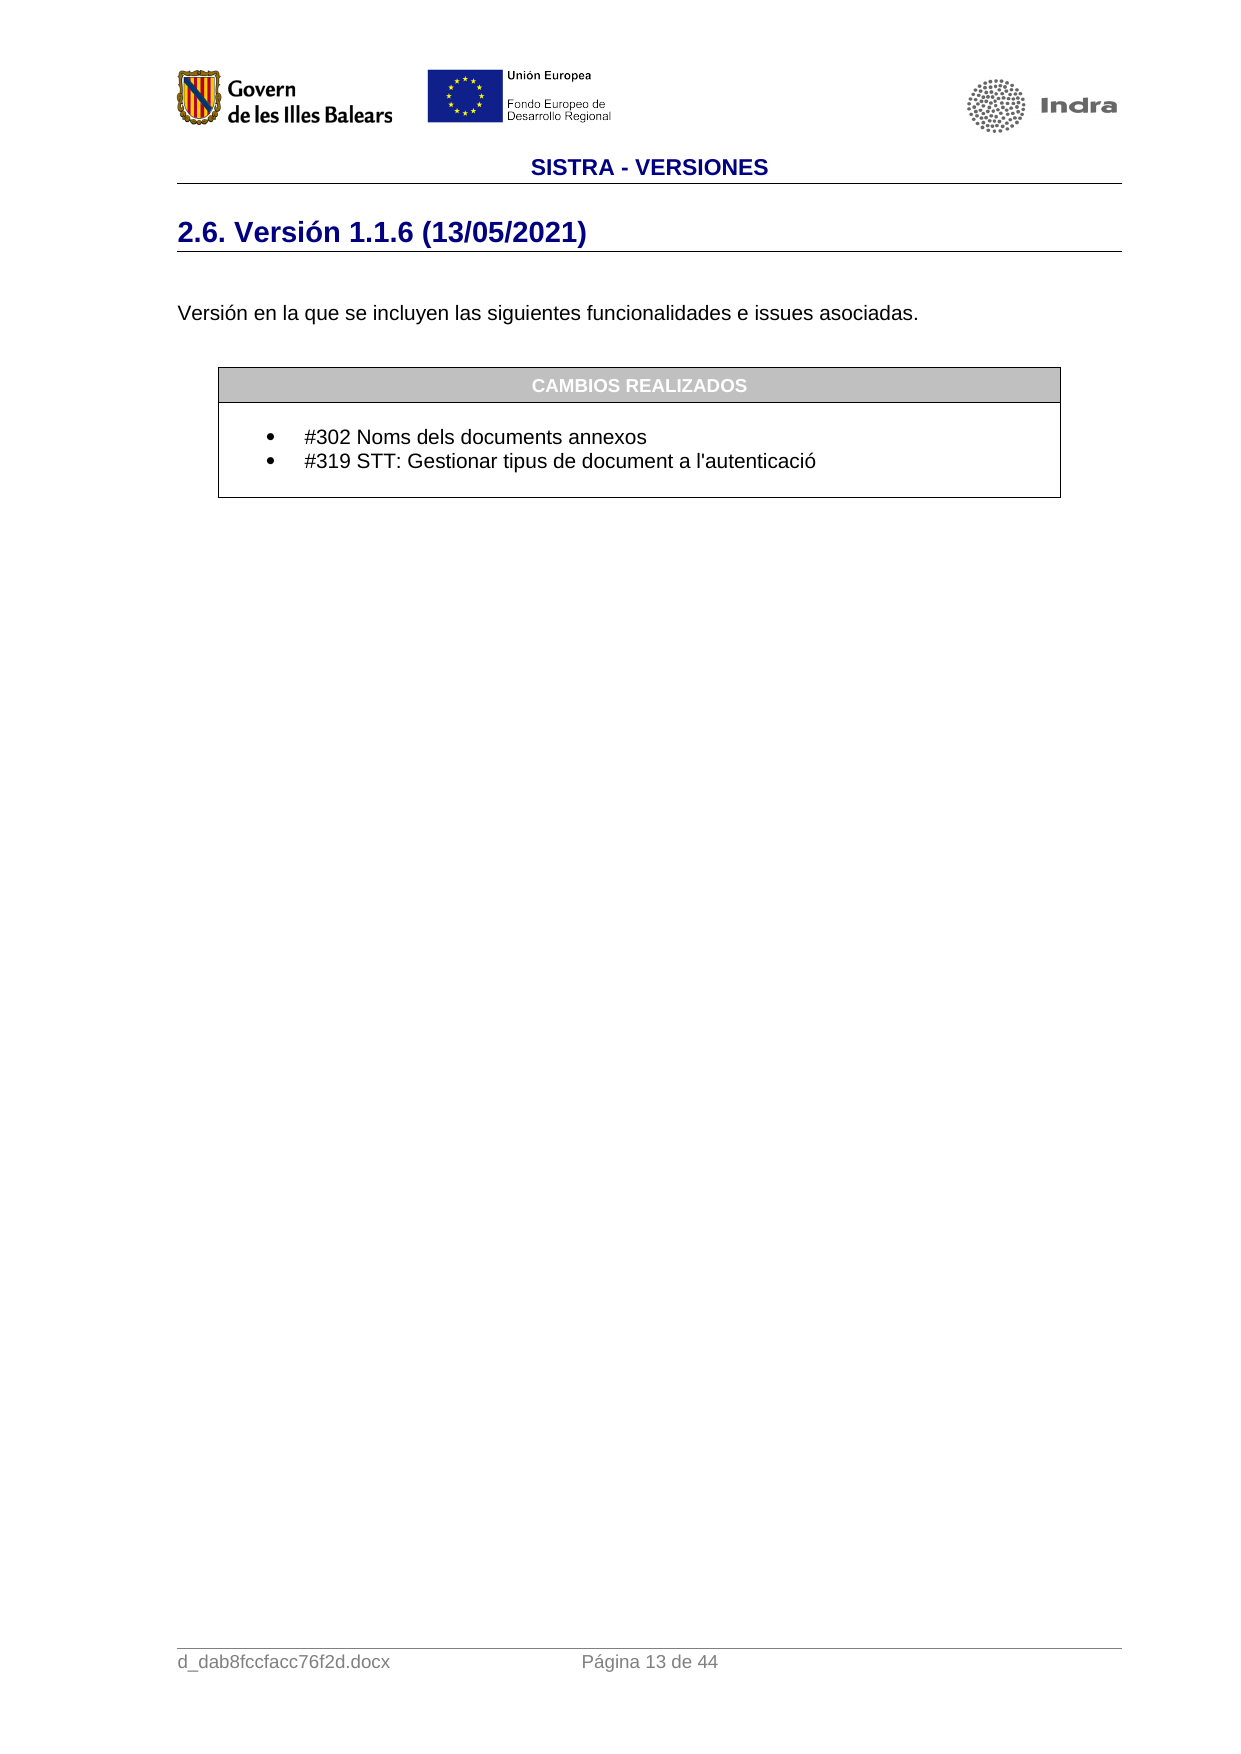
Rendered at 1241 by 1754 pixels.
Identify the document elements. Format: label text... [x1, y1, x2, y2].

table_cell #302 Noms dels documents annexos #319 STT: Gestionar tipus de document a l'autenticació [219, 403, 1060, 497]
text Versión en la que se incluyen las siguientes funcionalidades e issues asociadas. [177, 301, 1122, 324]
picture [176, 70, 393, 125]
table_header CAMBIOS REALIZADOS [219, 368, 1060, 402]
picture [421, 67, 611, 125]
subtitle Versión 1.1.6 (13/05/2021) [177, 215, 1122, 251]
